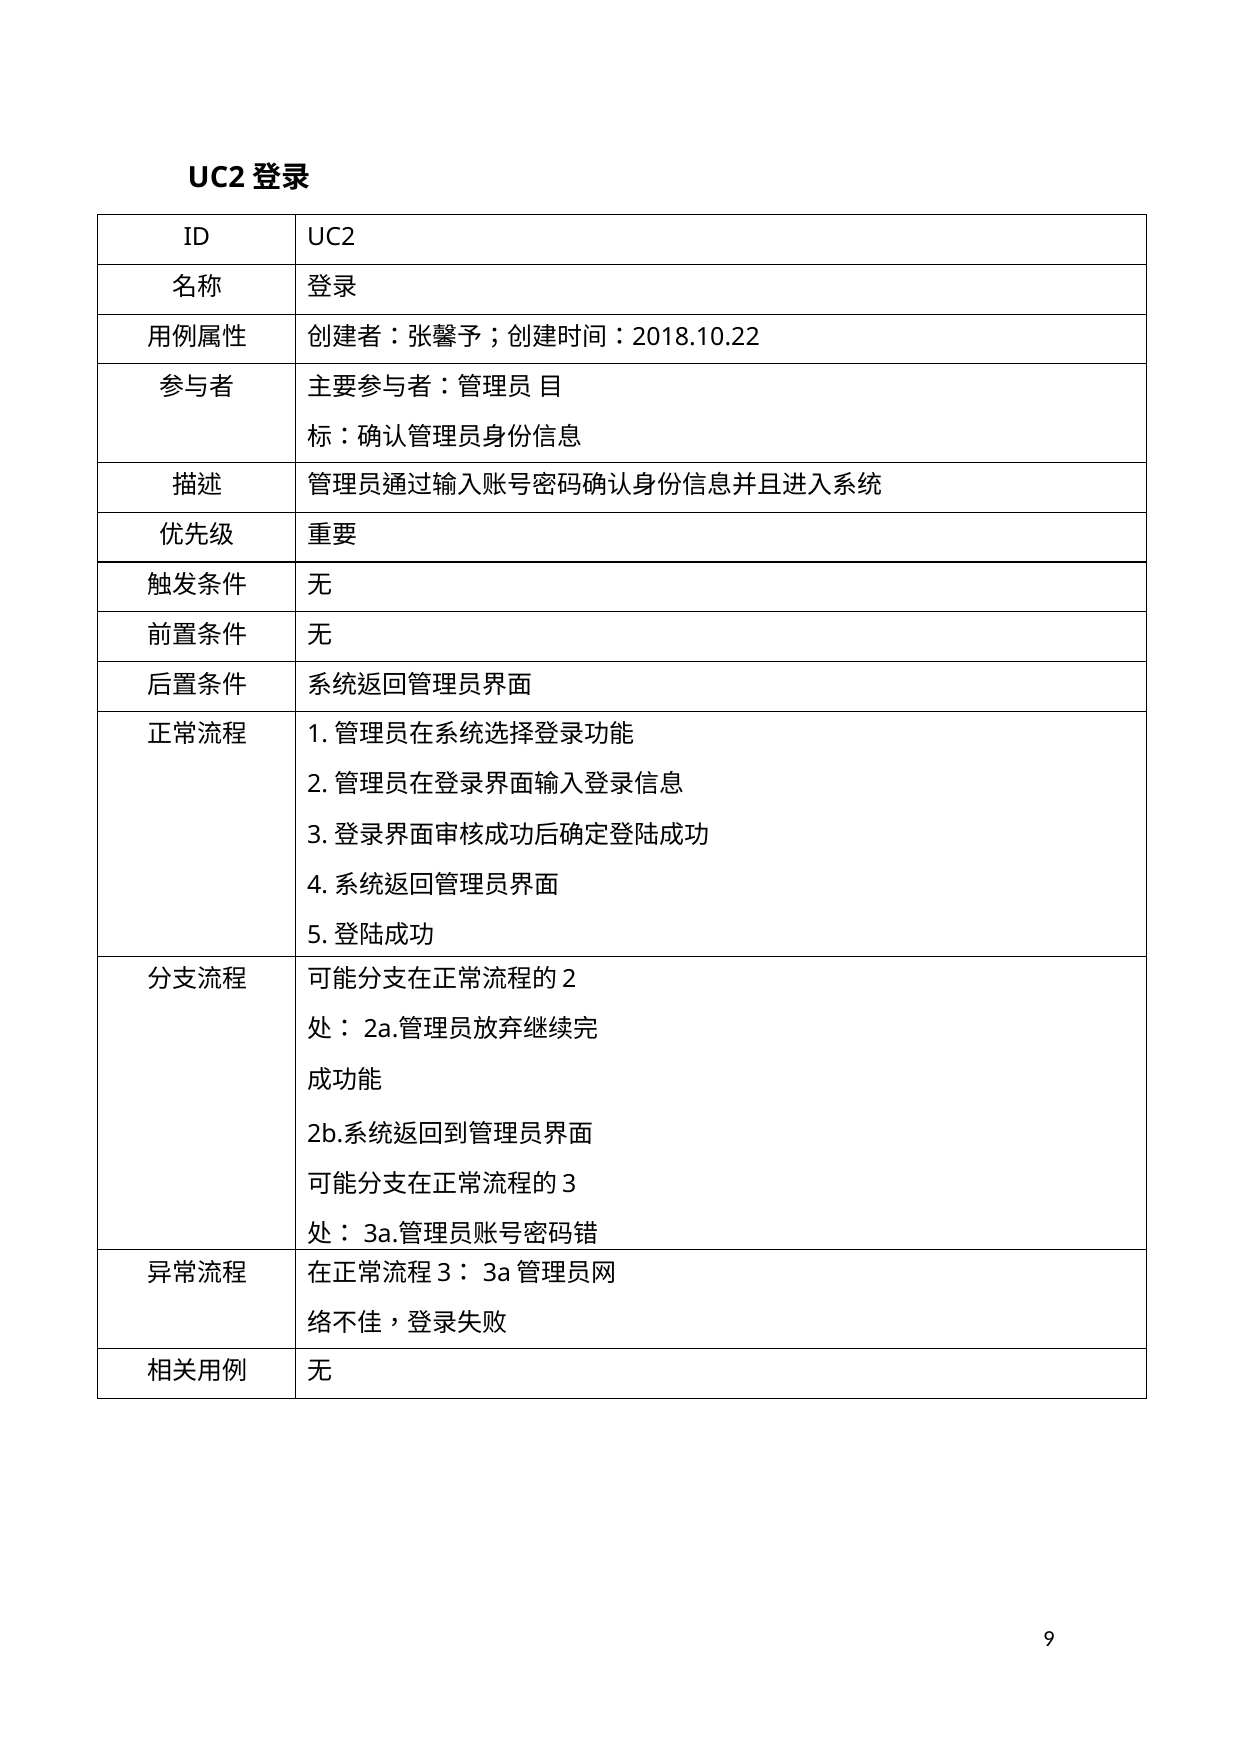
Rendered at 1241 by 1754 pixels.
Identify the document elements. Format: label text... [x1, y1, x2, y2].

table_cell 主要参与者：管理员 目标：确认管理员身份信息 [296, 364, 1146, 462]
table_cell 登录 [296, 265, 1146, 313]
table_cell 异常流程 [98, 1250, 295, 1348]
table_cell 描述 [98, 463, 295, 512]
table_cell 创建者：张馨予；创建时间：2018.10.22 [296, 315, 1146, 363]
table_cell 1. 管理员在系统选择登录功能 2. 管理员在登录界面输入登录信息 3. 登录界面审核成功后确定登陆成功 4. 系统返回管理员界面 5. 登陆成功 [296, 712, 1146, 956]
table_cell 系统返回管理员界面 [296, 662, 1146, 711]
table_cell 用例属性 [98, 315, 295, 363]
table_cell 管理员通过输入账号密码确认身份信息并且进入系统 [296, 463, 1146, 512]
text UC2 登录 [187, 158, 409, 195]
table_cell 名称 [98, 265, 295, 313]
table_cell 触发条件 [98, 563, 295, 611]
table_cell 无 [296, 1349, 1146, 1397]
table_cell 正常流程 [98, 712, 295, 956]
table_cell 前置条件 [98, 612, 295, 661]
table_cell 在正常流程3： 3a管理员网络不佳，登录失败 [296, 1250, 1146, 1348]
table_cell 无 [296, 612, 1146, 661]
table_cell 相关用例 [98, 1349, 295, 1397]
table_cell 后置条件 [98, 662, 295, 711]
table_cell 无 [296, 563, 1146, 611]
table_cell 可能分支在正常流程的2处： 2a.管理员放弃继续完成功能 2b.系统返回到管理员界面 可能分支在正常流程的3处： 3a.管理员账号密码错误 3b.登录失败 [296, 957, 1146, 1249]
table_header UC2 [296, 215, 1146, 264]
table_header ID [98, 215, 295, 264]
table_cell 重要 [296, 513, 1146, 561]
table_cell 分支流程 [98, 957, 295, 1249]
table_cell 参与者 [98, 364, 295, 462]
table_cell 优先级 [98, 513, 295, 561]
